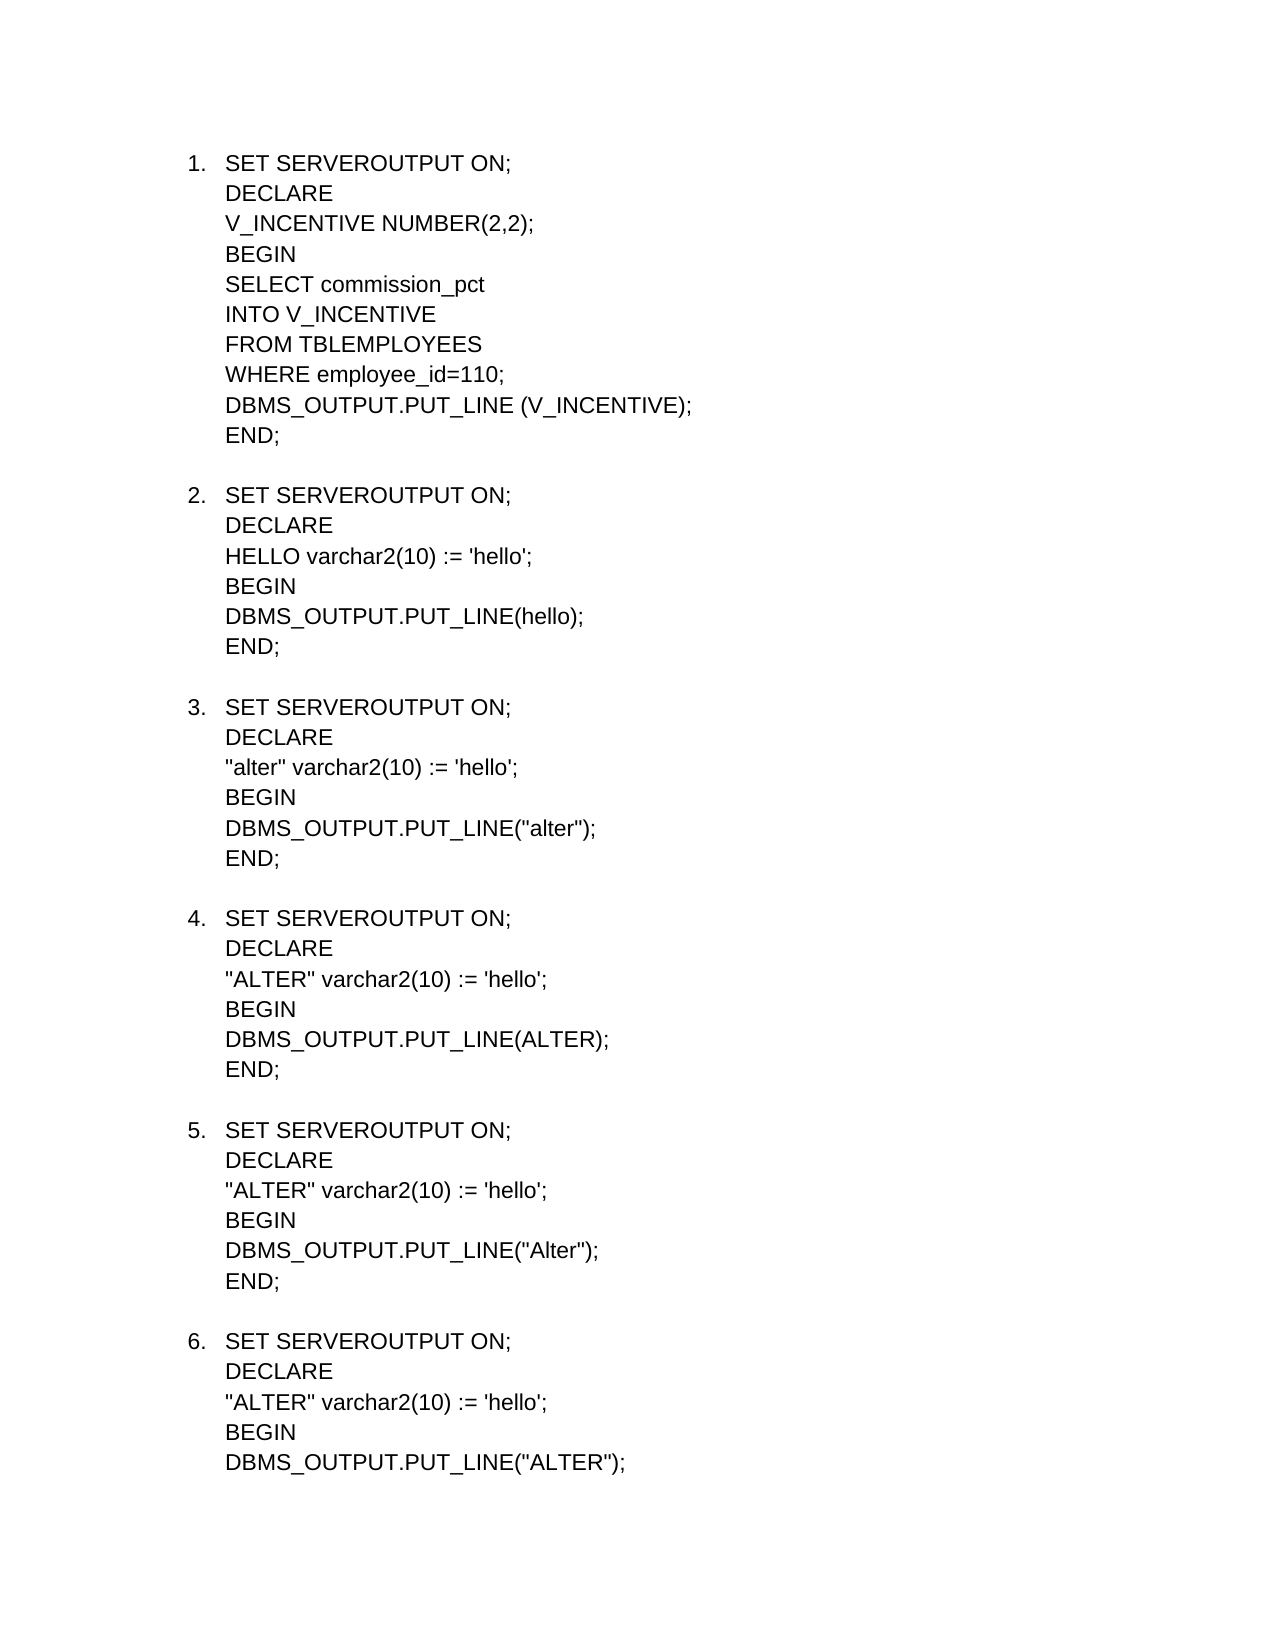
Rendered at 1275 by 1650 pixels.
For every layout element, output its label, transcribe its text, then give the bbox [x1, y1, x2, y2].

text END; [225, 422, 1125, 448]
text DECLARE [225, 724, 1125, 750]
text DBMS_OUTPUT.PUT_LINE(ALTER); [225, 1026, 1125, 1052]
text END; [225, 633, 1125, 660]
text DBMS_OUTPUT.PUT_LINE("Alter"); [225, 1237, 1125, 1264]
text DBMS_OUTPUT.PUT_LINE("alter"); [225, 814, 1125, 841]
text "ALTER" varchar2(10) := 'hello'; [225, 1177, 1125, 1203]
text V_INCENTIVE NUMBER(2,2); [225, 210, 1125, 237]
text WHERE employee_id=110; [225, 361, 1125, 388]
text FROM TBLEMPLOYEES [225, 331, 1125, 358]
list SET SERVEROUTPUT ON; [187, 694, 1125, 720]
text END; [225, 1268, 1125, 1294]
text DBMS_OUTPUT.PUT_LINE (V_INCENTIVE); [225, 392, 1125, 418]
text "ALTER" varchar2(10) := 'hello'; [225, 966, 1125, 992]
text SELECT commission_pct [225, 271, 1125, 297]
text DECLARE [225, 180, 1125, 207]
text BEGIN [225, 784, 1125, 811]
text HELLO varchar2(10) := 'hello'; [225, 543, 1125, 569]
text "alter" varchar2(10) := 'hello'; [225, 754, 1125, 781]
text DECLARE [225, 512, 1125, 539]
list SET SERVEROUTPUT ON; [187, 482, 1125, 509]
text END; [225, 1056, 1125, 1083]
text BEGIN [225, 241, 1125, 267]
text BEGIN [225, 573, 1125, 599]
text "ALTER" varchar2(10) := 'hello'; [225, 1388, 1125, 1415]
list SET SERVEROUTPUT ON; [187, 1328, 1125, 1354]
text DECLARE [225, 1147, 1125, 1173]
text BEGIN [225, 1419, 1125, 1445]
list SET SERVEROUTPUT ON; [187, 1117, 1125, 1143]
list SET SERVEROUTPUT ON; [187, 905, 1125, 932]
text END; [225, 845, 1125, 871]
text DECLARE [225, 935, 1125, 962]
text INTO V_INCENTIVE [225, 301, 1125, 327]
text BEGIN [225, 996, 1125, 1022]
text DBMS_OUTPUT.PUT_LINE(hello); [225, 603, 1125, 629]
list SET SERVEROUTPUT ON; [187, 150, 1125, 176]
text DECLARE [225, 1358, 1125, 1385]
text BEGIN [225, 1207, 1125, 1234]
text DBMS_OUTPUT.PUT_LINE("ALTER"); [225, 1449, 1125, 1475]
